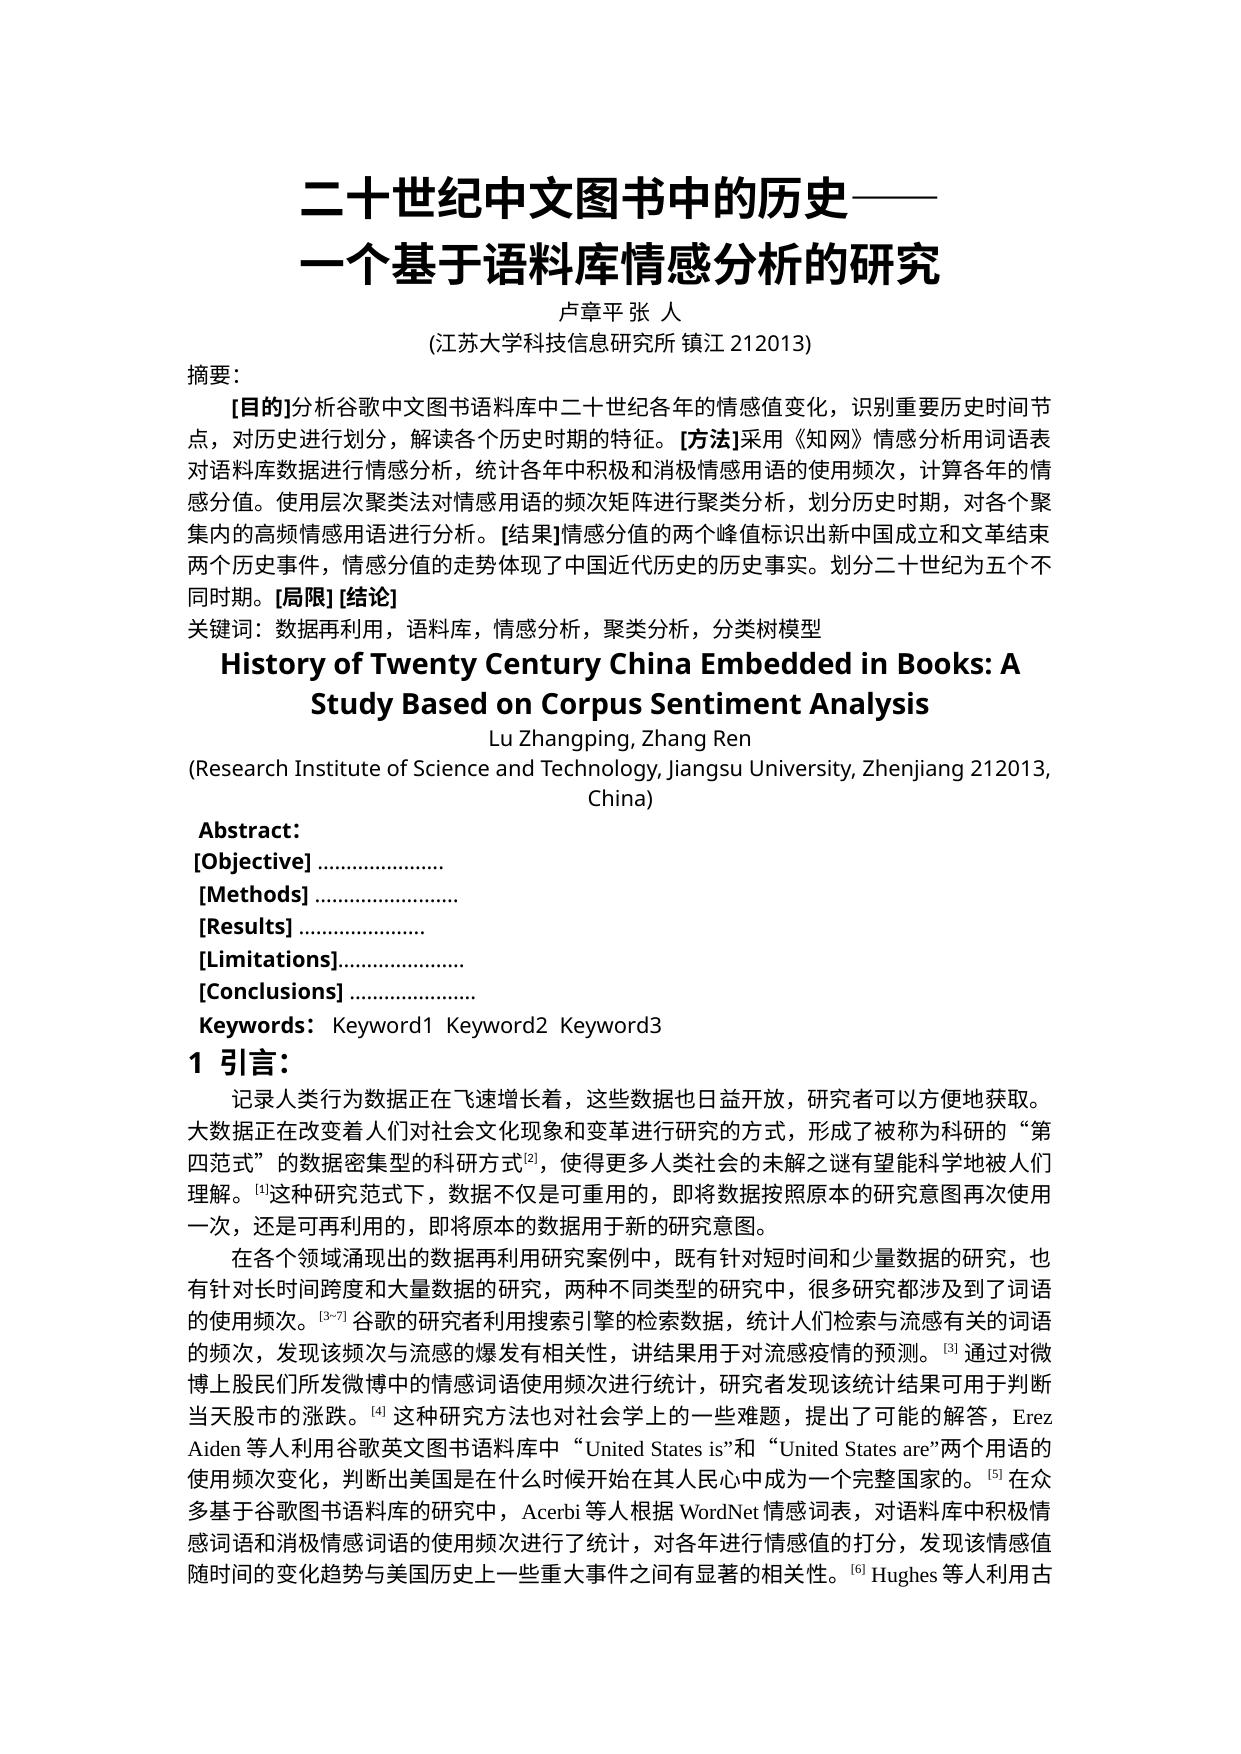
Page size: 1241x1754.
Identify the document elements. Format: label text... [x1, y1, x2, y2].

text [Methods] ……………………. [187, 877, 1053, 910]
text 一个基于语料库情感分析的研究 [187, 228, 1053, 295]
text 1 引言： [187, 1040, 1053, 1082]
text 二十世纪中文图书中的历史—— [187, 162, 1053, 228]
text History of Twenty Century China Embedded in Books: A Study Based on Corpus Sentiment Analysis [187, 643, 1053, 723]
text (江苏大学科技信息研究所 镇江 212013) [187, 326, 1053, 358]
text Lu Zhangping, Zhang Ren [187, 723, 1053, 753]
text 关键词：数据再利用，语料库，情感分析，聚类分析，分类树模型 [187, 612, 1053, 643]
text [Objective] …………………. [187, 845, 1053, 877]
text 卢章平 张 人 [187, 295, 1053, 326]
text 摘要： [187, 358, 1053, 390]
text 记录人类行为数据正在飞速增长着，这些数据也日益开放，研究者可以方便地获取。大数据正在改变着人们对社会文化现象和变革进行研究的方式，形成了被称为科研的“第四范式”的数据密集型的科研方式[2]，使得更多人类社会的未解之谜有望能科学地被人们理解。[1]这种研究范式下，数据不仅是可重用的，即将数据按照原本的研究意图再次使用一次，还是可再利用的，即将原本的数据用于新的研究意图。 [187, 1082, 1053, 1241]
text [Limitations]…………………. [187, 942, 1053, 975]
text [Conclusions] …………………. [187, 975, 1053, 1007]
text [目的]分析谷歌中文图书语料库中二十世纪各年的情感值变化，识别重要历史时间节点，对历史进行划分，解读各个历史时期的特征。[方法]采用《知网》情感分析用词语表对语料库数据进行情感分析，统计各年中积极和消极情感用语的使用频次，计算各年的情感分值。使用层次聚类法对情感用语的频次矩阵进行聚类分析，划分历史时期，对各个聚集内的高频情感用语进行分析。[结果]情感分值的两个峰值标识出新中国成立和文革结束两个历史事件，情感分值的走势体现了中国近代历史的历史事实。划分二十世纪为五个不同时期。[局限] [结论] [187, 390, 1053, 612]
text Keywords： Keyword1 Keyword2 Keyword3 [187, 1007, 1053, 1040]
text Abstract： [187, 812, 1053, 845]
text [Results] …………………. [187, 910, 1053, 942]
text (Research Institute of Science and Technology, Jiangsu University, Zhenjiang 212013, China) [187, 753, 1053, 812]
